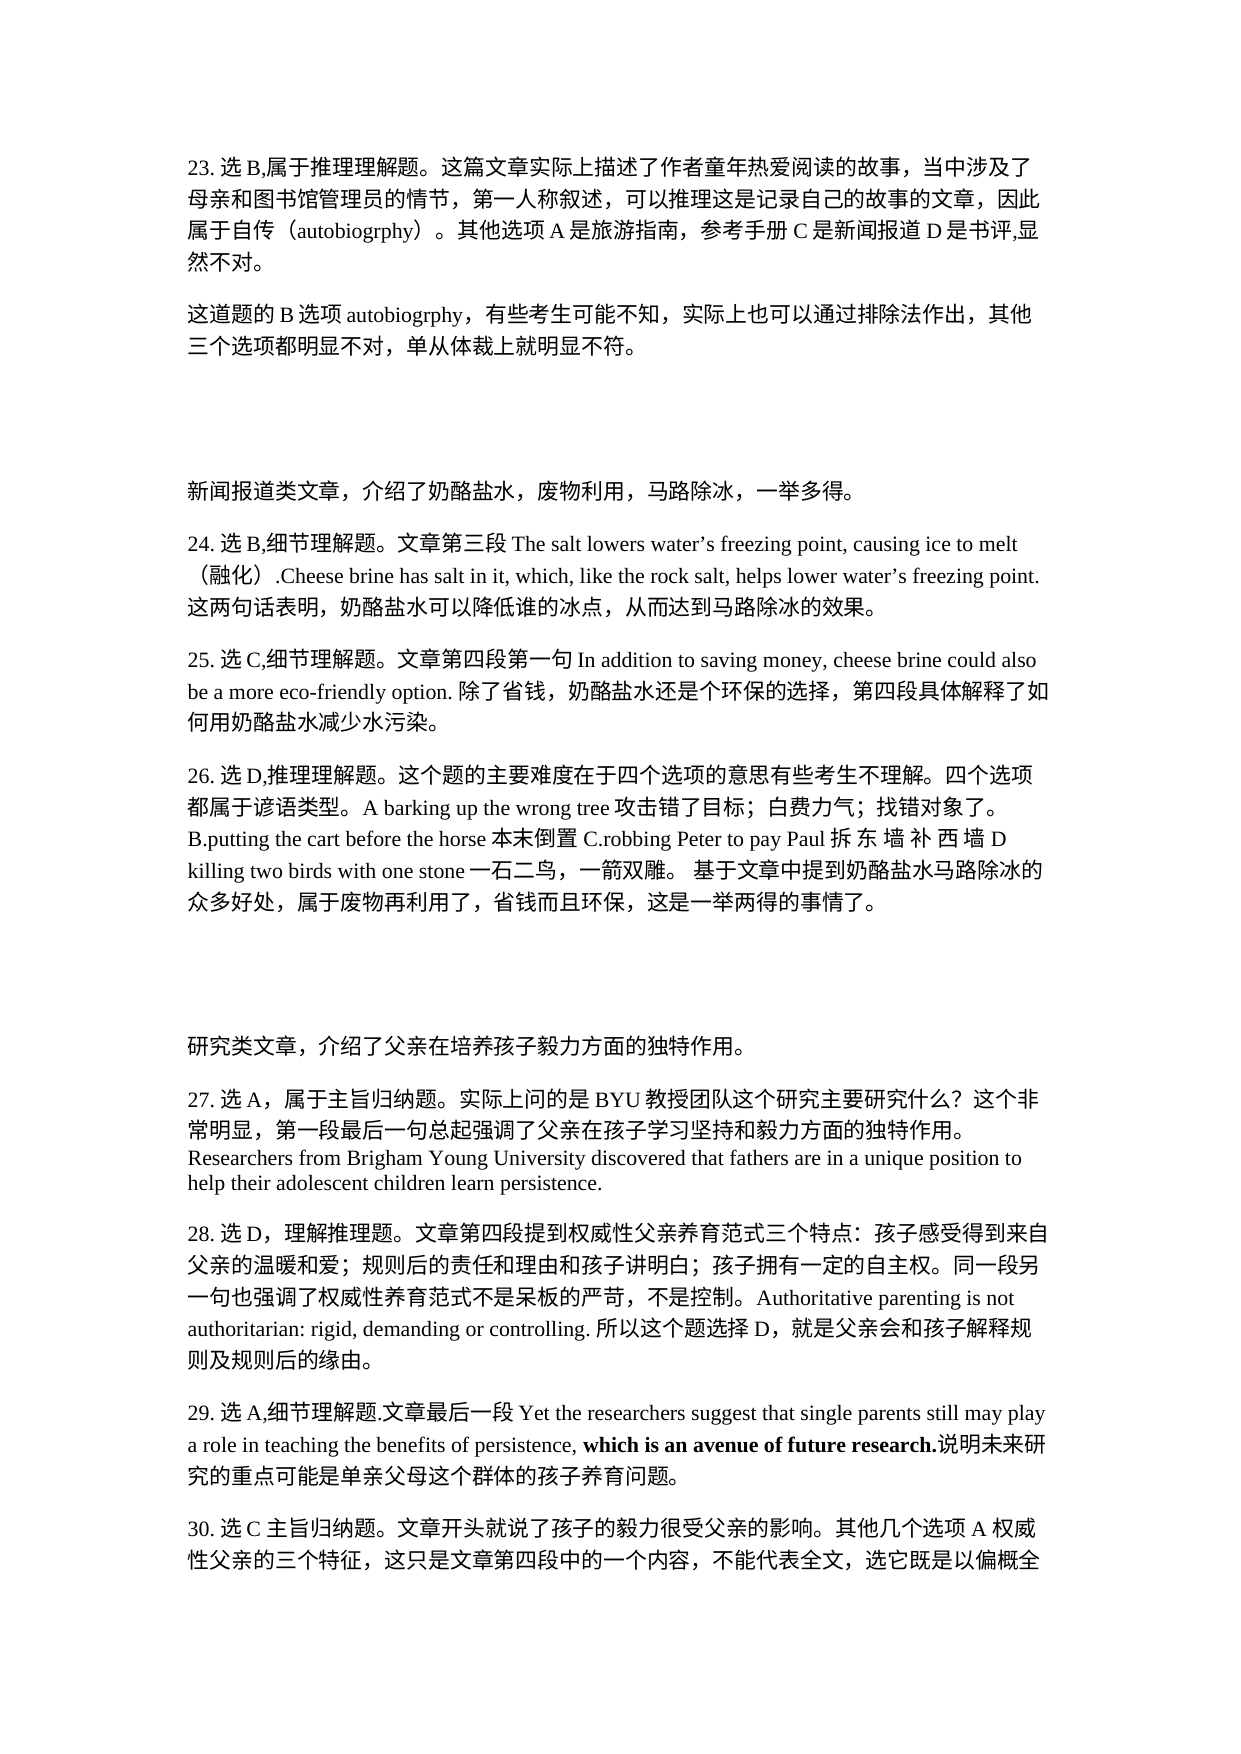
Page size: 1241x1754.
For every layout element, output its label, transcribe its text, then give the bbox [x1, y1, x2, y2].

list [187, 1511, 1053, 1574]
list 选A，属于主旨归纳题。实际上问的是BYU教授团队这个研究主要研究什么？这个非常明显，第一段最后一句总起强调了父亲在孩子学习坚持和毅力方面的独特作用。Researchers from Brigham Young University discovered that fathers are in a unique position to help their adolescent children learn persistence. [187, 1082, 1053, 1195]
text 研究类文章，介绍了父亲在培养孩子毅力方面的独特作用。 [187, 1029, 1053, 1061]
list 选D,推理理解题。这个题的主要难度在于四个选项的意思有些考生不理解。四个选项都属于谚语类型。A barking up the wrong tree攻击错了目标；白费力气；找错对象了。B.putting the cart before the horse本末倒置 C.robbing Peter to pay Paul拆 东 墙 补 西 墙 D killing two birds with one stone一石二鸟，一箭双雕。 基于文章中提到奶酪盐水马路除冰的众多好处，属于废物再利用了，省钱而且环保，这是一举两得的事情了。 [187, 758, 1053, 916]
text 这道题的B选项autobiogrphy，有些考生可能不知，实际上也可以通过排除法作出，其他三个选项都明显不对，单从体裁上就明显不符。 [187, 297, 1053, 361]
list 选D，理解推理题。文章第四段提到权威性父亲养育范式三个特点：孩子感受得到来自父亲的温暖和爱；规则后的责任和理由和孩子讲明白；孩子拥有一定的自主权。同一段另一句也强调了权威性养育范式不是呆板的严苛，不是控制。Authoritative parenting is not authoritarian: rigid, demanding or controlling. 所以这个题选择D，就是父亲会和孩子解释规则及规则后的缘由。 [187, 1216, 1053, 1374]
list 选C,细节理解题。文章第四段第一句In addition to saving money, cheese brine could also be a more eco-friendly option. 除了省钱，奶酪盐水还是个环保的选择，第四段具体解释了如何用奶酪盐水减少水污染。 [187, 642, 1053, 737]
list 选B,细节理解题。文章第三段The salt lowers water’s freezing point, causing ice to melt（融化）.Cheese brine has salt in it, which, like the rock salt, helps lower water’s freezing point.这两句话表明，奶酪盐水可以降低谁的冰点，从而达到马路除冰的效果。 [187, 526, 1053, 621]
text 新闻报道类文章，介绍了奶酪盐水，废物利用，马路除冰，一举多得。 [187, 474, 1053, 505]
list 选B,属于推理理解题。这篇文章实际上描述了作者童年热爱阅读的故事，当中涉及了母亲和图书馆管理员的情节，第一人称叙述，可以推理这是记录自己的故事的文章，因此属于自传（autobiogrphy）。其他选项A是旅游指南，参考手册 C是新闻报道 D是书评,显然不对。 [187, 150, 1053, 277]
list 选A,细节理解题.文章最后一段Yet the researchers suggest that single parents still may play a role in teaching the benefits of persistence, which is an avenue of future research.说明未来研究的重点可能是单亲父母这个群体的孩子养育问题。 [187, 1395, 1053, 1490]
